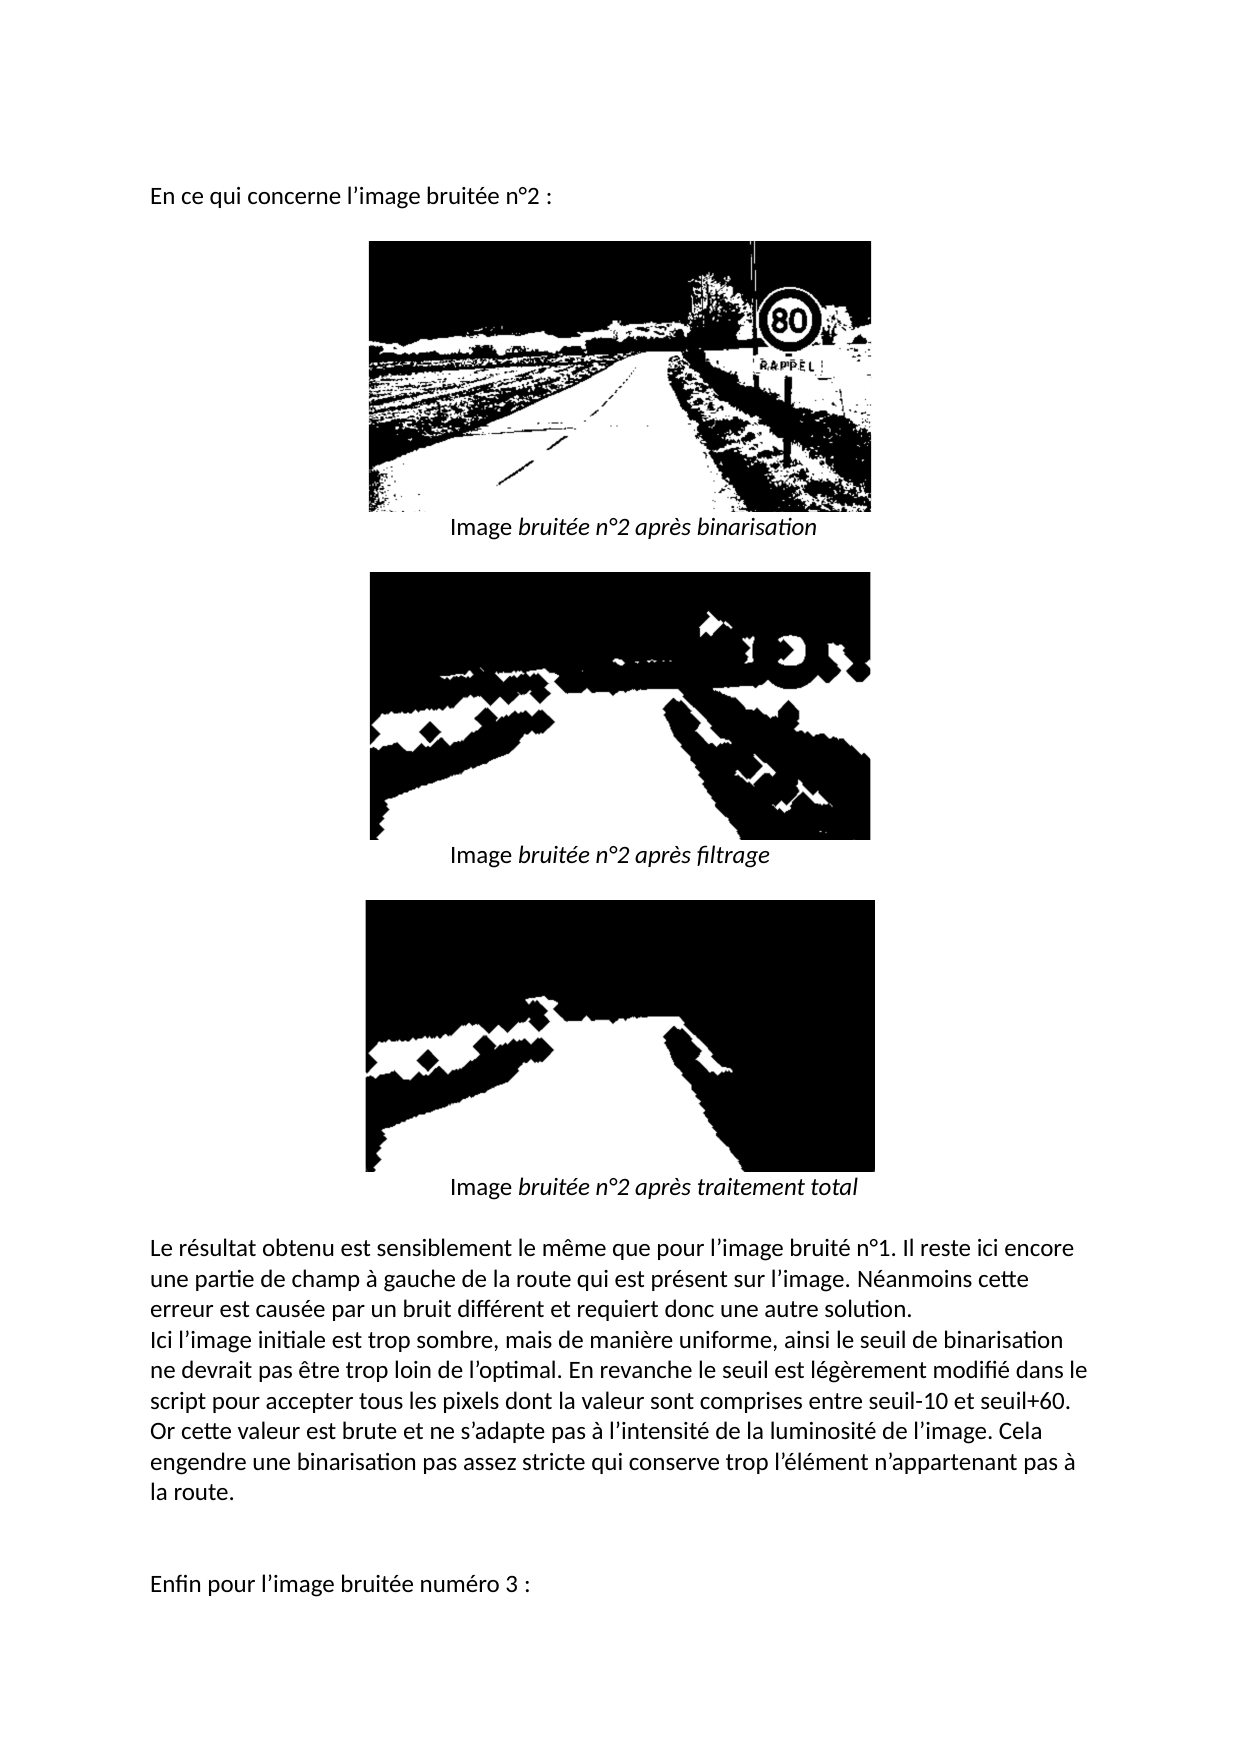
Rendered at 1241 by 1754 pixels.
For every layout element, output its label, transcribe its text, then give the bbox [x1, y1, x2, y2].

text Image bruitée n°2 après binarisation [150, 511, 1090, 542]
text Le résultat obtenu est sensiblement le même que pour l’image bruité n°1. Il reste ici encore une partie de champ à gauche de la route qui est présent sur l’image. Néanmoins cette erreur est causée par un bruit différent et requiert donc une autre solution. [150, 1202, 1090, 1324]
picture [369, 572, 871, 840]
text Enfin pour l’image bruitée numéro 3 : [150, 1568, 1090, 1598]
text En ce qui concerne l’image bruitée n°2 : [150, 181, 1090, 211]
text Image bruitée n°2 après filtrage [150, 839, 1090, 870]
picture [368, 241, 872, 512]
picture [365, 900, 875, 1172]
text Image bruitée n°2 après traitement total [150, 1171, 1090, 1202]
text Ici l’image initiale est trop sombre, mais de manière uniforme, ainsi le seuil de binarisation ne devrait pas être trop loin de l’optimal. En revanche le seuil est légèrement modifié dans le script pour accepter tous les pixels dont la valeur sont comprises entre seuil-10 et seuil+60. Or cette valeur est brute et ne s’adapte pas à l’intensité de la luminosité de l’image. Cela engendre une binarisation pas assez stricte qui conserve trop l’élément n’appartenant pas à la route. [150, 1324, 1090, 1507]
